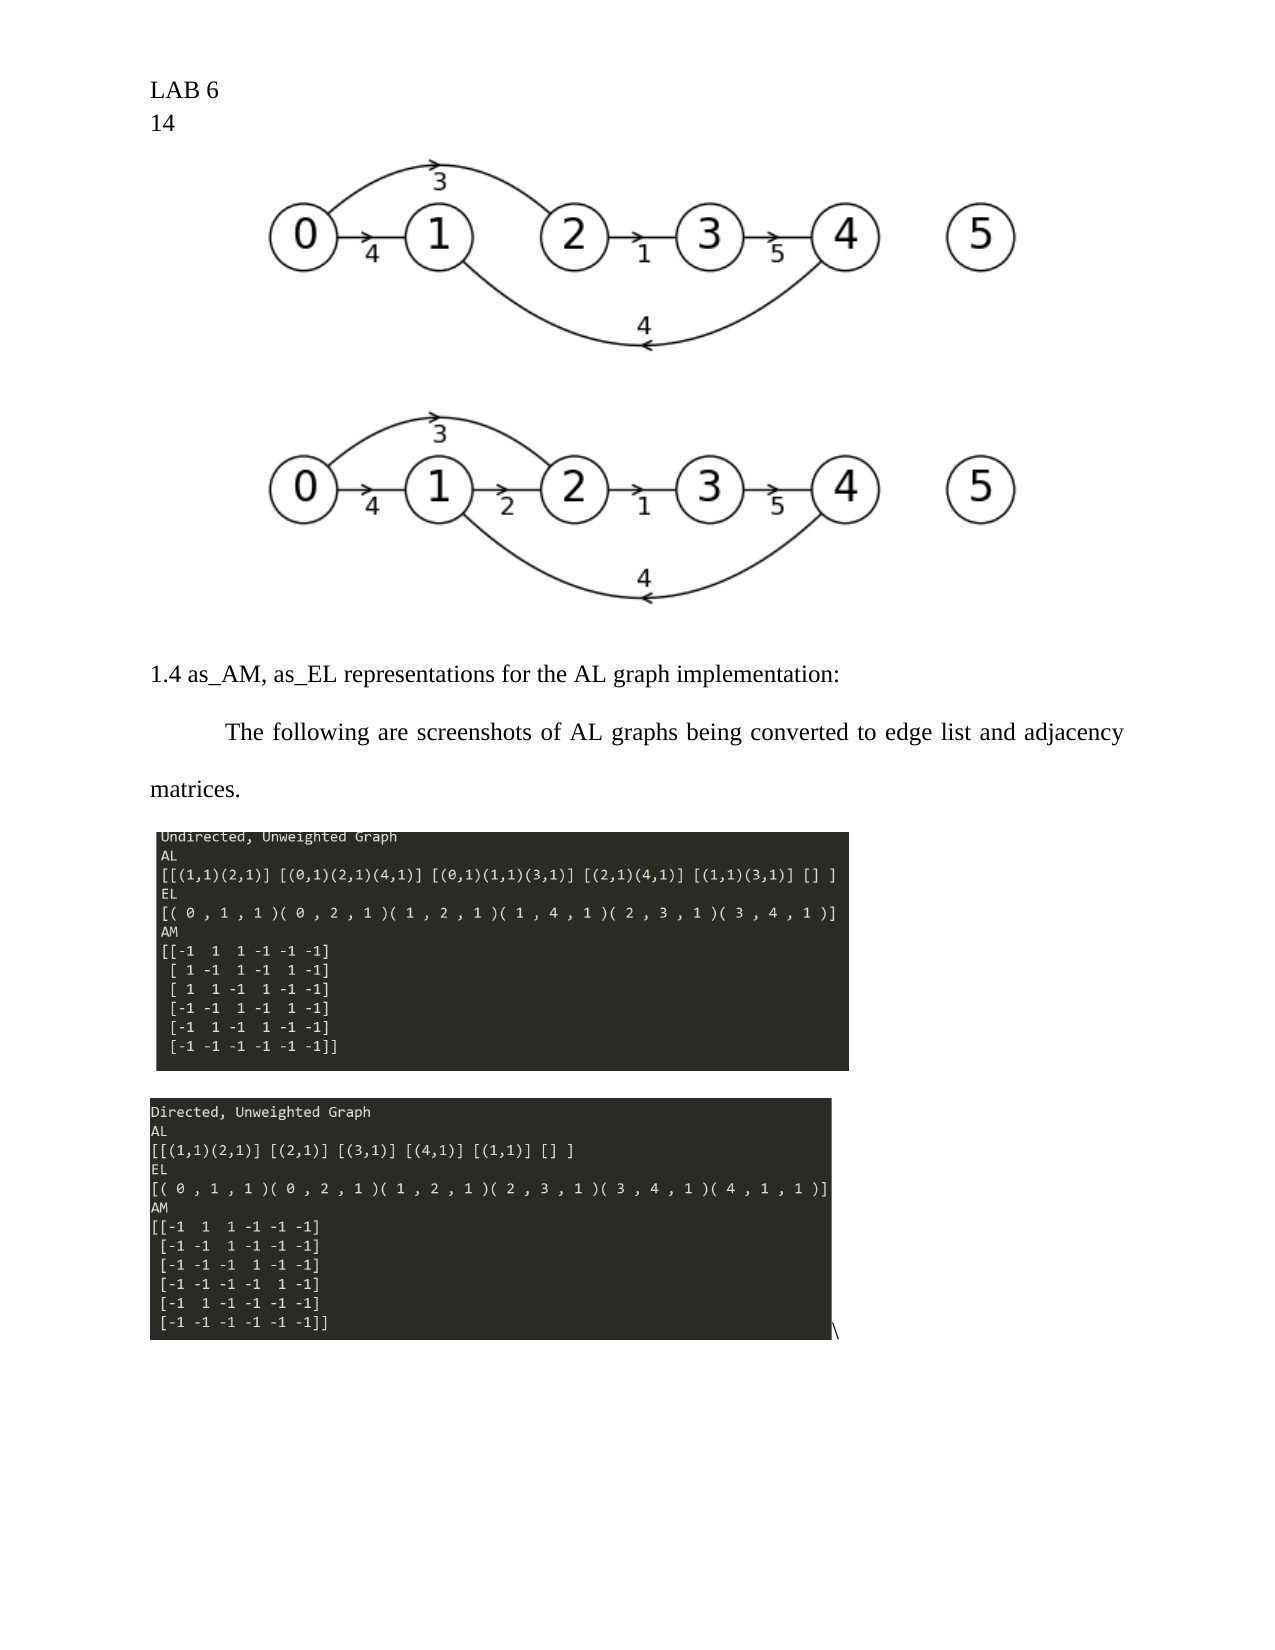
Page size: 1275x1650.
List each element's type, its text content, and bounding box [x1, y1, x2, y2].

picture [150, 1098, 832, 1340]
picture [150, 407, 1111, 634]
picture [150, 150, 1110, 381]
text The following are screenshots of AL graphs being converted to edge list and adjacency matrices. [150, 717, 1125, 803]
picture [156, 832, 849, 1071]
text 1.4 as_AM, as_EL representations for the AL graph implementation: [150, 659, 1125, 688]
